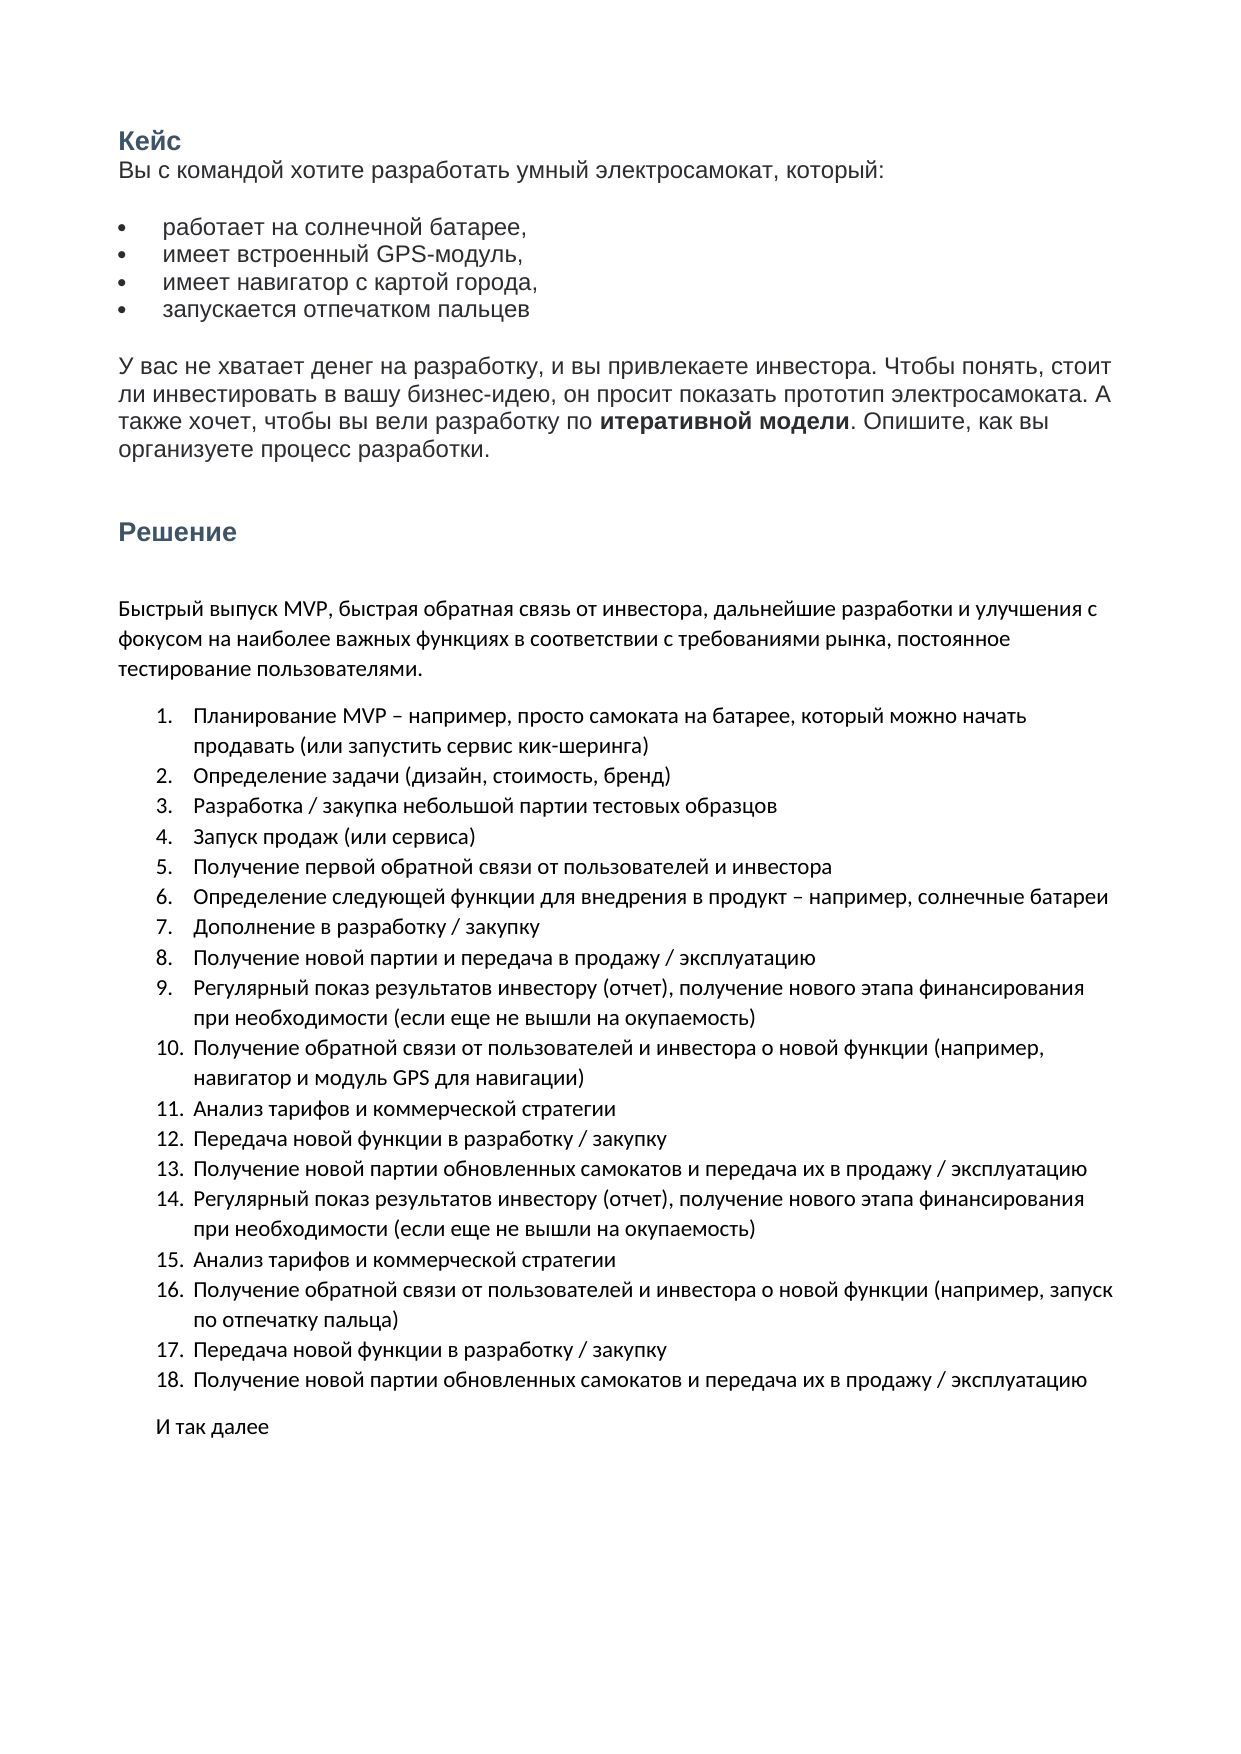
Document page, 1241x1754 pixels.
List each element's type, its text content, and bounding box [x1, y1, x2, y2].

list Получение обратной связи от пользователей и инвестора о новой функции (например, запуск по отпечатку пальца) [156, 1275, 1122, 1333]
list имеет встроенный GPS-модуль, [118, 240, 1122, 268]
list Определение следующей функции для внедрения в продукт – например, солнечные батареи [156, 882, 1122, 910]
text У вас не хватает денег на разработку, и вы привлекаете инвестора. Чтобы понять, стоит ли инвестировать в вашу бизнес-идею, он просит показать прототип электросамоката. А также хочет, чтобы вы вели разработку по итеративной модели. Опишите, как вы организуете процесс разработки. [118, 352, 1122, 462]
list запускается отпечатком пальцев [118, 295, 1122, 323]
text Решение [118, 509, 1122, 547]
list Планирование MVP – например, просто самоката на батарее, который можно начать продавать (или запустить сервис кик-шеринга) [156, 701, 1122, 759]
list Анализ тарифов и коммерческой стратегии [156, 1245, 1122, 1273]
list Разработка / закупка небольшой партии тестовых образцов [156, 792, 1122, 820]
text Вы с командой хотите разработать умный электросамокат, который: [118, 156, 1122, 183]
list Передача новой функции в разработку / закупку [156, 1124, 1122, 1152]
list Получение новой партии обновленных самокатов и передача их в продажу / эксплуатацию [156, 1154, 1122, 1182]
list имеет навигатор с картой города, [118, 268, 1122, 295]
list Анализ тарифов и коммерческой стратегии [156, 1094, 1122, 1122]
list Получение новой партии обновленных самокатов и передача их в продажу / эксплуатацию [156, 1366, 1122, 1394]
list Получение новой партии и передача в продажу / эксплуатацию [156, 943, 1122, 971]
text Быстрый выпуск MVP, быстрая обратная связь от инвестора, дальнейшие разработки и улучшения с фокусом на наиболее важных функциях в соответствии с требованиями рынка, постоянное тестирование пользователями. [118, 594, 1122, 682]
list работает на солнечной батарее, [118, 212, 1122, 240]
list Определение задачи (дизайн, стоимость, бренд) [156, 761, 1122, 789]
list Дополнение в разработку / закупку [156, 912, 1122, 941]
list Получение первой обратной связи от пользователей и инвестора [156, 852, 1122, 880]
list Запуск продаж (или сервиса) [156, 822, 1122, 850]
list Регулярный показ результатов инвестору (отчет), получение нового этапа финансирования при необходимости (если еще не вышли на окупаемость) [156, 973, 1122, 1031]
text И так далее [156, 1412, 1122, 1441]
list Получение обратной связи от пользователей и инвестора о новой функции (например, навигатор и модуль GPS для навигации) [156, 1033, 1122, 1092]
list Регулярный показ результатов инвестору (отчет), получение нового этапа финансирования при необходимости (если еще не вышли на окупаемость) [156, 1184, 1122, 1243]
list Передача новой функции в разработку / закупку [156, 1335, 1122, 1363]
text Кейс [118, 118, 1122, 156]
